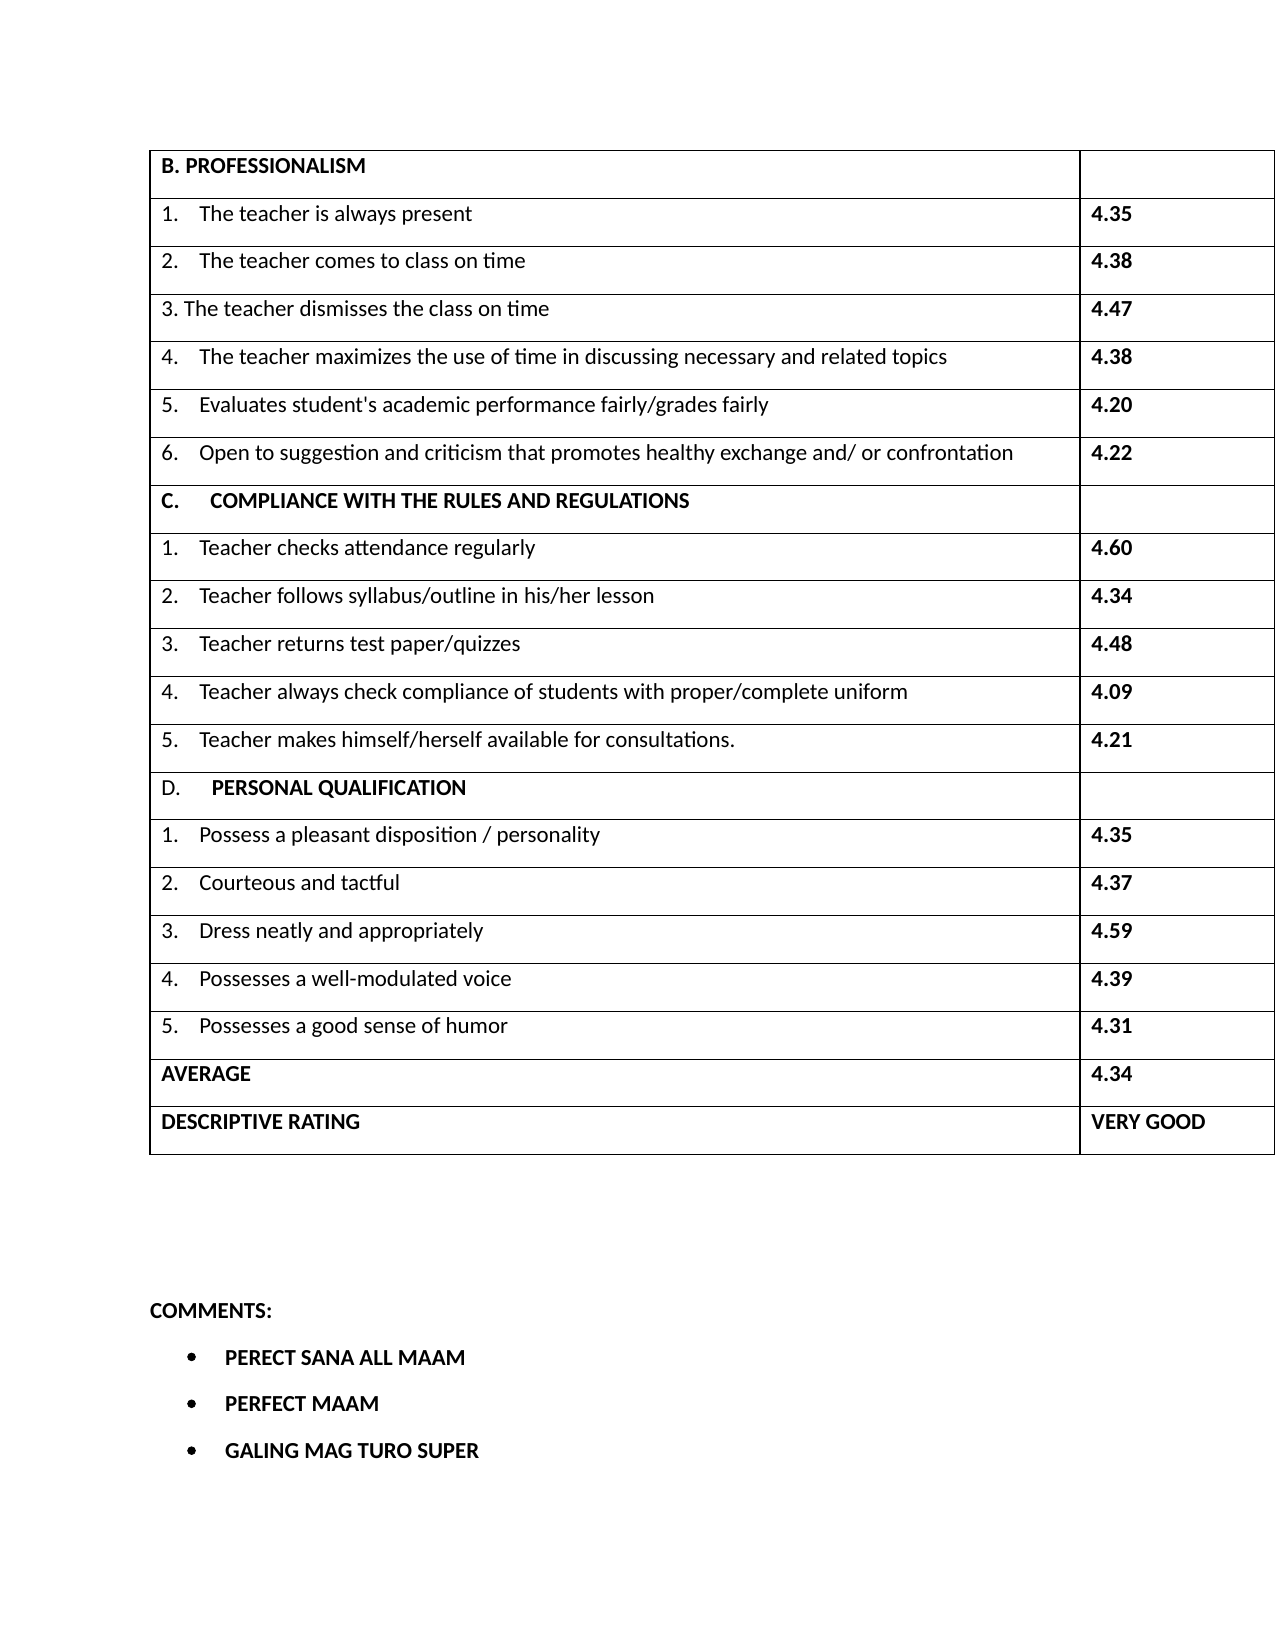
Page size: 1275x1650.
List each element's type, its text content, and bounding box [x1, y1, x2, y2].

table_cell 5. Teacher makes himself/herself available for consultations. [151, 725, 1079, 772]
table_cell 2. Courteous and tactful [151, 868, 1079, 915]
table_cell [1081, 486, 1274, 532]
table_cell D. PERSONAL QUALIFICATION [151, 773, 1079, 819]
table_cell 3. The teacher dismisses the class on time [151, 295, 1079, 341]
table_cell 4.60 [1081, 534, 1274, 580]
table_cell 4.09 [1081, 677, 1274, 724]
table_cell 5. Possesses a good sense of humor [151, 1012, 1079, 1058]
table_cell DESCRIPTIVE RATING [151, 1107, 1079, 1154]
table_cell AVERAGE [151, 1060, 1079, 1106]
table_cell 4.38 [1081, 342, 1274, 389]
list GALING MAG TURO SUPER [187, 1436, 1125, 1464]
table_cell PROFESSIONALISM [151, 151, 1079, 198]
table_cell 2. The teacher comes to class on time [151, 247, 1079, 293]
table_cell [1081, 773, 1274, 819]
table_cell 4.34 [1081, 1060, 1274, 1106]
text COMMENTS: [150, 1296, 1125, 1324]
table_cell 3. Teacher returns test paper/quizzes [151, 629, 1079, 676]
table_cell 4.38 [1081, 247, 1274, 293]
table_cell 4.34 [1081, 581, 1274, 628]
table_cell 2. Teacher follows syllabus/outline in his/her lesson [151, 581, 1079, 628]
table_cell 5. Evaluates student's academic performance fairly/grades fairly [151, 390, 1079, 437]
table_cell 1. Possess a pleasant disposition / personality [151, 820, 1079, 867]
table_cell 4.21 [1081, 725, 1274, 772]
table_cell 1. The teacher is always present [151, 199, 1079, 246]
table_cell 4.35 [1081, 820, 1274, 867]
table_cell 4.35 [1081, 199, 1274, 246]
table_cell 3. Dress neatly and appropriately [151, 916, 1079, 963]
table_cell 4.39 [1081, 964, 1274, 1011]
list PERECT SANA ALL MAAM [187, 1343, 1125, 1371]
table_cell VERY GOOD [1081, 1107, 1274, 1154]
table_cell 1. Teacher checks attendance regularly [151, 534, 1079, 580]
table_cell 4.20 [1081, 390, 1274, 437]
table_cell 4.31 [1081, 1012, 1274, 1058]
table_cell [1081, 151, 1274, 198]
table_cell 4. The teacher maximizes the use of time in discussing necessary and related topics [151, 342, 1079, 389]
table_cell 4. Teacher always check compliance of students with proper/complete uniform [151, 677, 1079, 724]
table_cell 4.47 [1081, 295, 1274, 341]
list PERFECT MAAM [187, 1389, 1125, 1417]
table_cell 4.37 [1081, 868, 1274, 915]
table_cell C. COMPLIANCE WITH THE RULES AND REGULATIONS [151, 486, 1079, 532]
table_cell 4.22 [1081, 438, 1274, 485]
table_cell 4. Possesses a well-modulated voice [151, 964, 1079, 1011]
table_cell 4.59 [1081, 916, 1274, 963]
table_cell 4.48 [1081, 629, 1274, 676]
table_cell 6. Open to suggestion and criticism that promotes healthy exchange and/ or confrontation [151, 438, 1079, 485]
